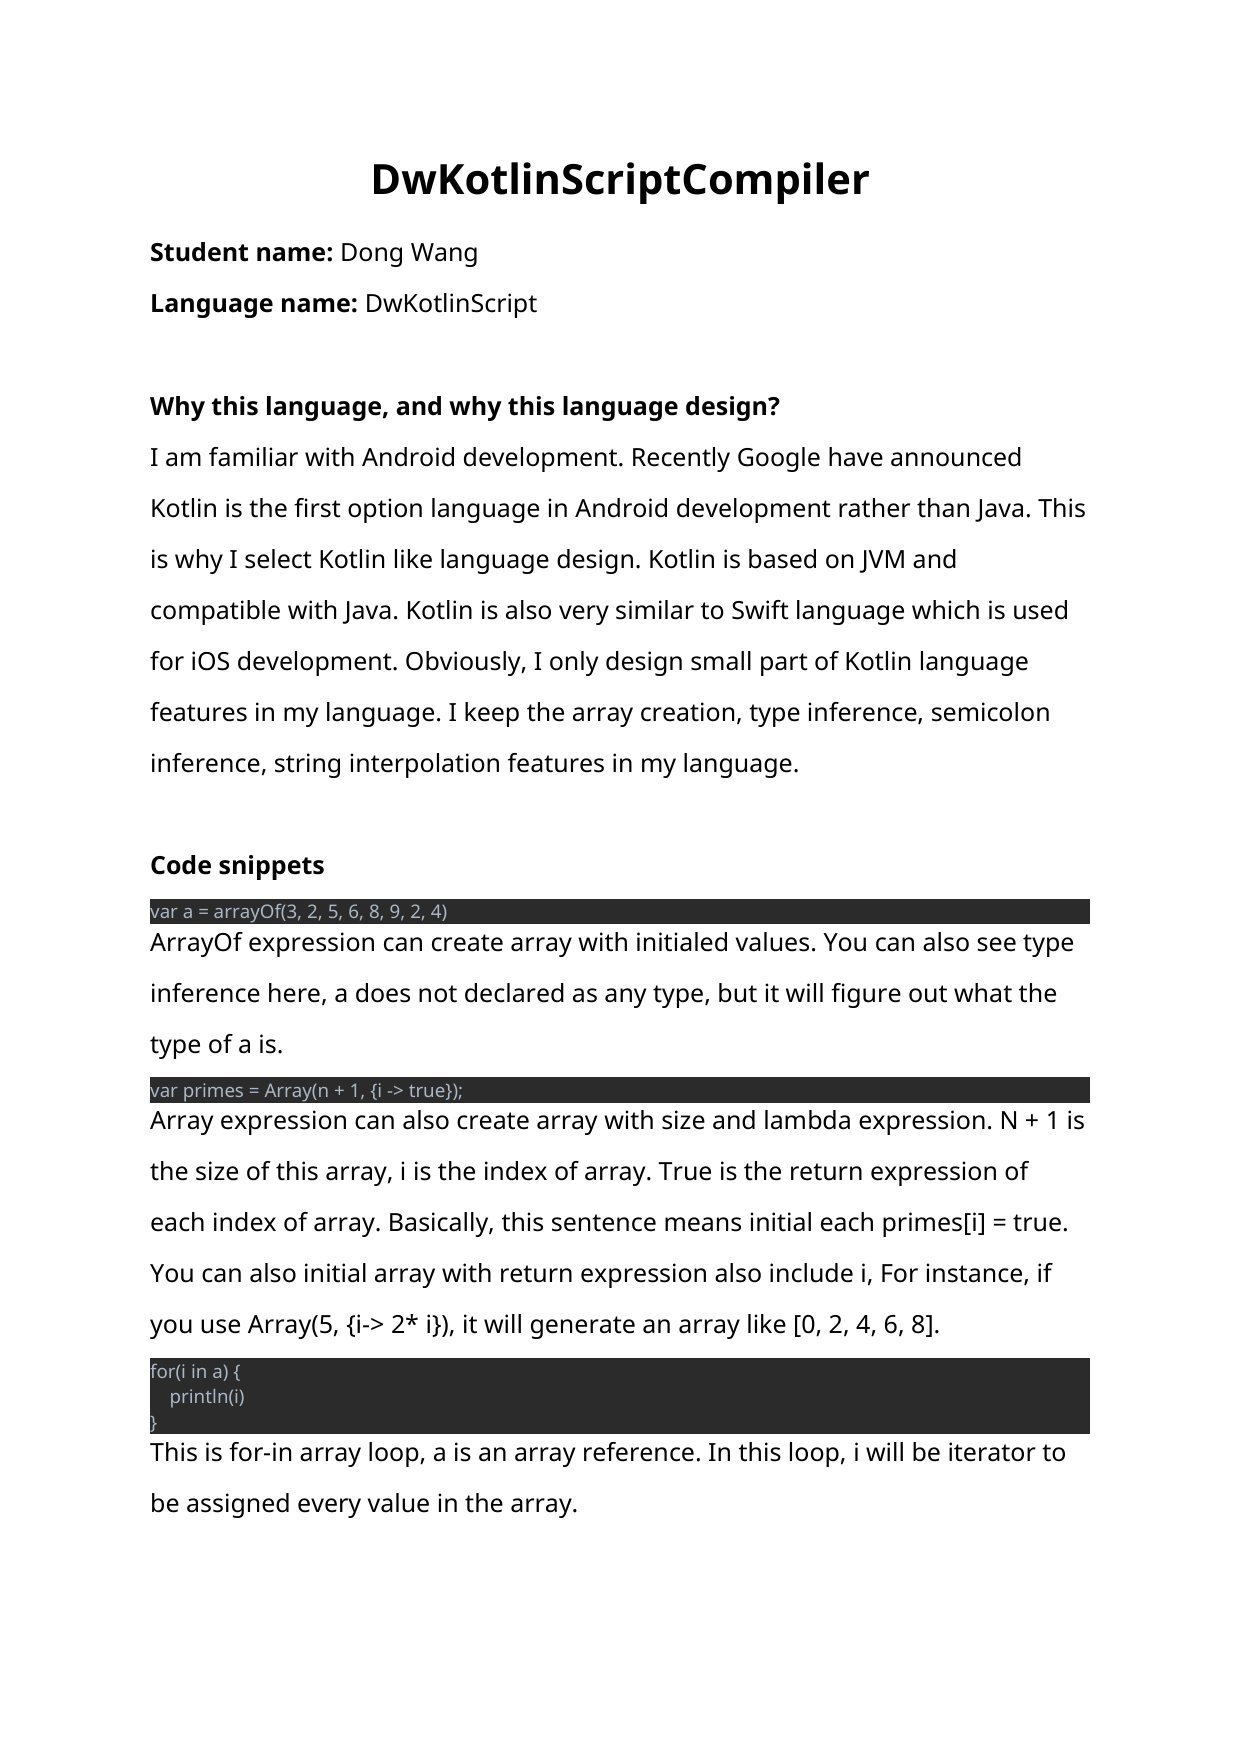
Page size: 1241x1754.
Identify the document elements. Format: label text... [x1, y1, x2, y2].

text This is for-in array loop, a is an array reference. In this loop, i will be iterator to be assigned every value in the array. [150, 1434, 1090, 1520]
text Language name: DwKotlinScript [150, 286, 1090, 320]
text var a = arrayOf(3, 2, 5, 6, 8, 9, 2, 4) [150, 899, 1090, 924]
text DwKotlinScriptCompiler [150, 150, 1090, 207]
text Why this language, and why this language design? [150, 388, 1090, 422]
text Code snippets [150, 848, 1090, 882]
text Array expression can also create array with size and lambda expression. N + 1 is the size of this array, i is the index of array. True is the return expression of each index of array. Basically, this sentence means initial each primes[i] = true. You can also initial array with return expression also include i, For instance, if you use Array(5, {i-> 2* i}), it will generate an array like [0, 2, 4, 6, 8]. [150, 1103, 1090, 1341]
text var primes = Array(n + 1, {i -> true}); [150, 1077, 1090, 1103]
text Student name: Dong Wang [150, 235, 1090, 269]
text ArrayOf expression can create array with initialed values. You can also see type inference here, a does not declared as any type, but it will figure out what the type of a is. [150, 924, 1090, 1060]
text I am familiar with Android development. Recently Google have announced Kotlin is the first option language in Android development rather than Java. This is why I select Kotlin like language design. Kotlin is based on JVM and compatible with Java. Kotlin is also very similar to Swift language which is used for iOS development. Obviously, I only design small part of Kotlin language features in my language. I keep the array creation, type inference, semicolon inference, string interpolation features in my language. [150, 439, 1090, 779]
text for(i in a) { println(i) } [150, 1358, 1090, 1434]
